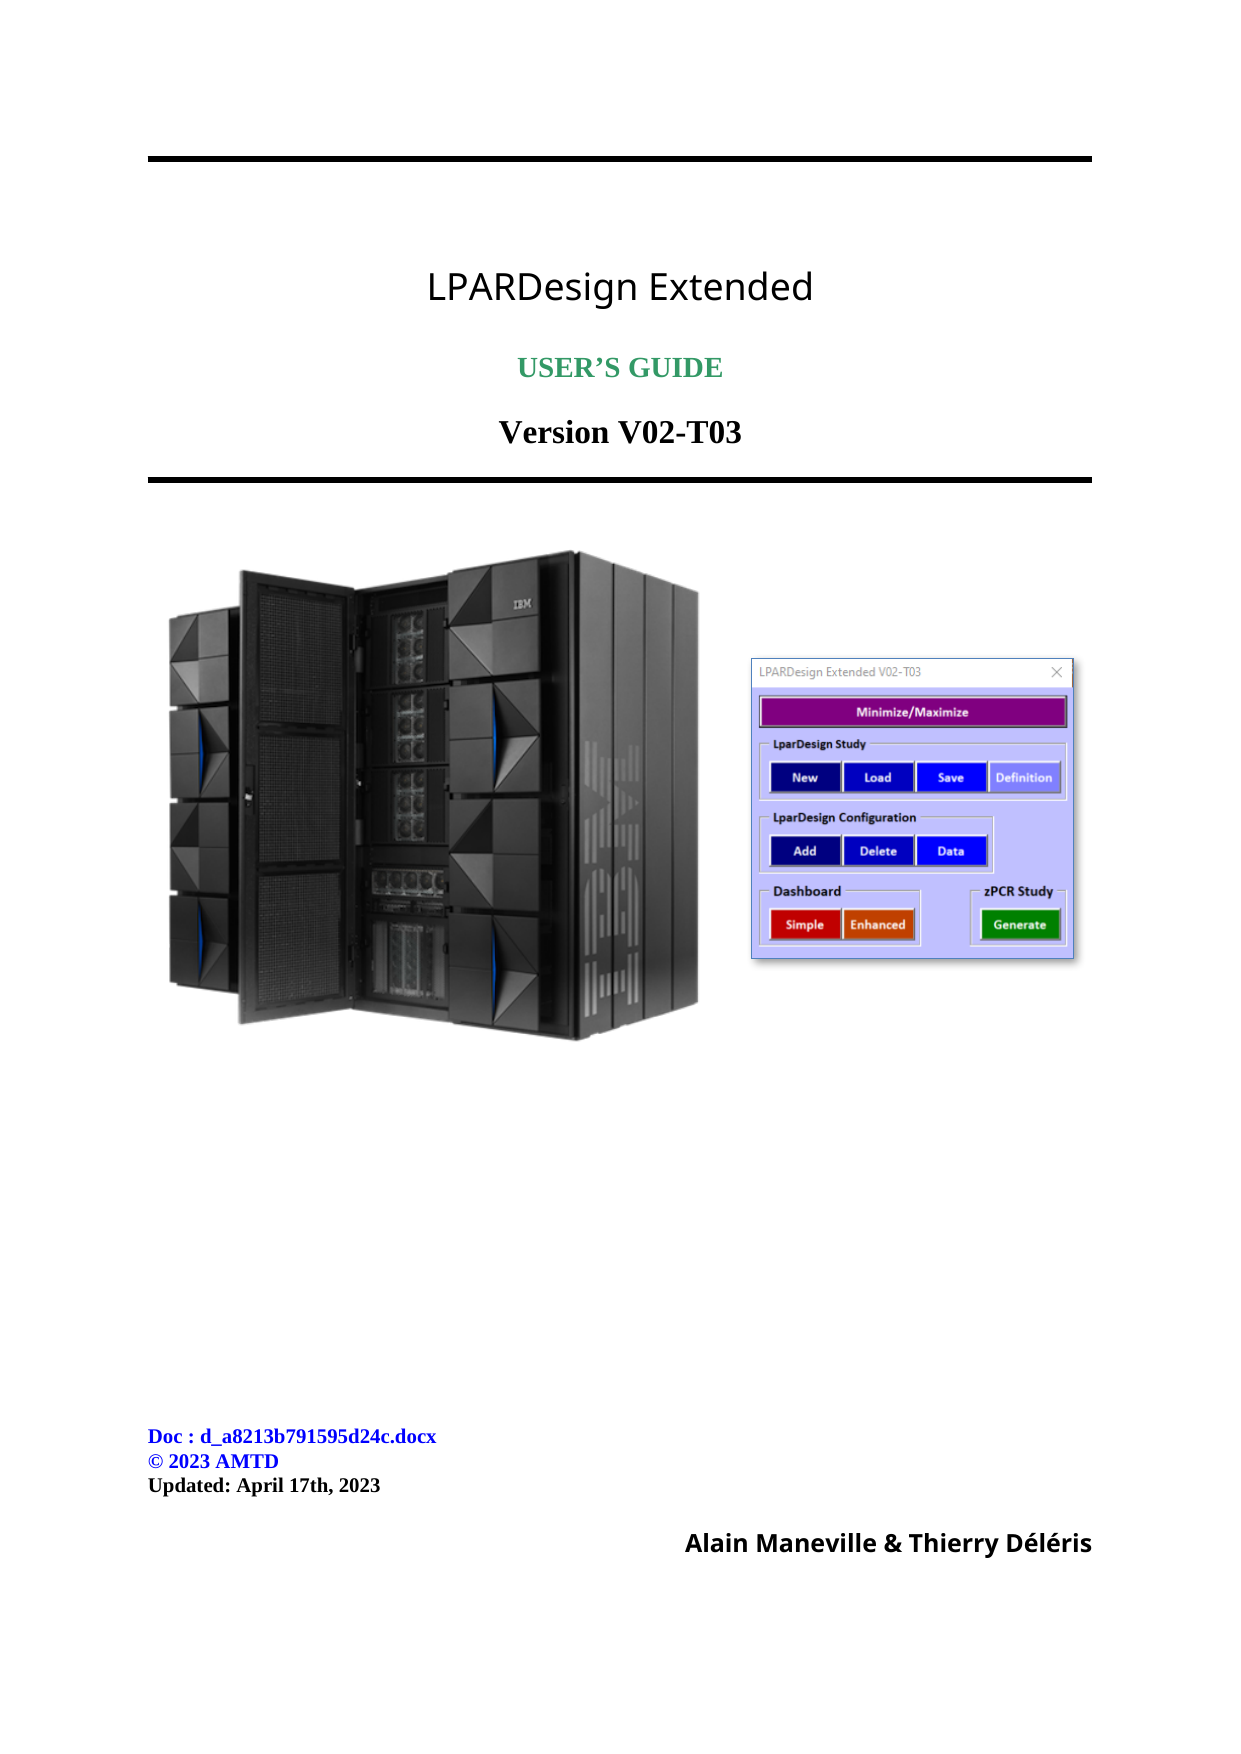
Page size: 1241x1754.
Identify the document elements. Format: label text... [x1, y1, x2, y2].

text Doc : LPARDesign-Extended-V02-T03_AMTD_UserGuide.docx [148, 1424, 1092, 1448]
picture [162, 542, 709, 1051]
text Alain Maneville & Thierry Déléris [148, 1525, 1092, 1559]
text USER’S GUIDE [148, 350, 1092, 384]
text Version V02-T03 [148, 412, 1092, 451]
text LPARDesign Extended [148, 261, 1092, 312]
picture [752, 659, 1073, 958]
text Updated: April 17th, 2023 [148, 1473, 1092, 1497]
text © 2023 AMTD [148, 1448, 1092, 1473]
